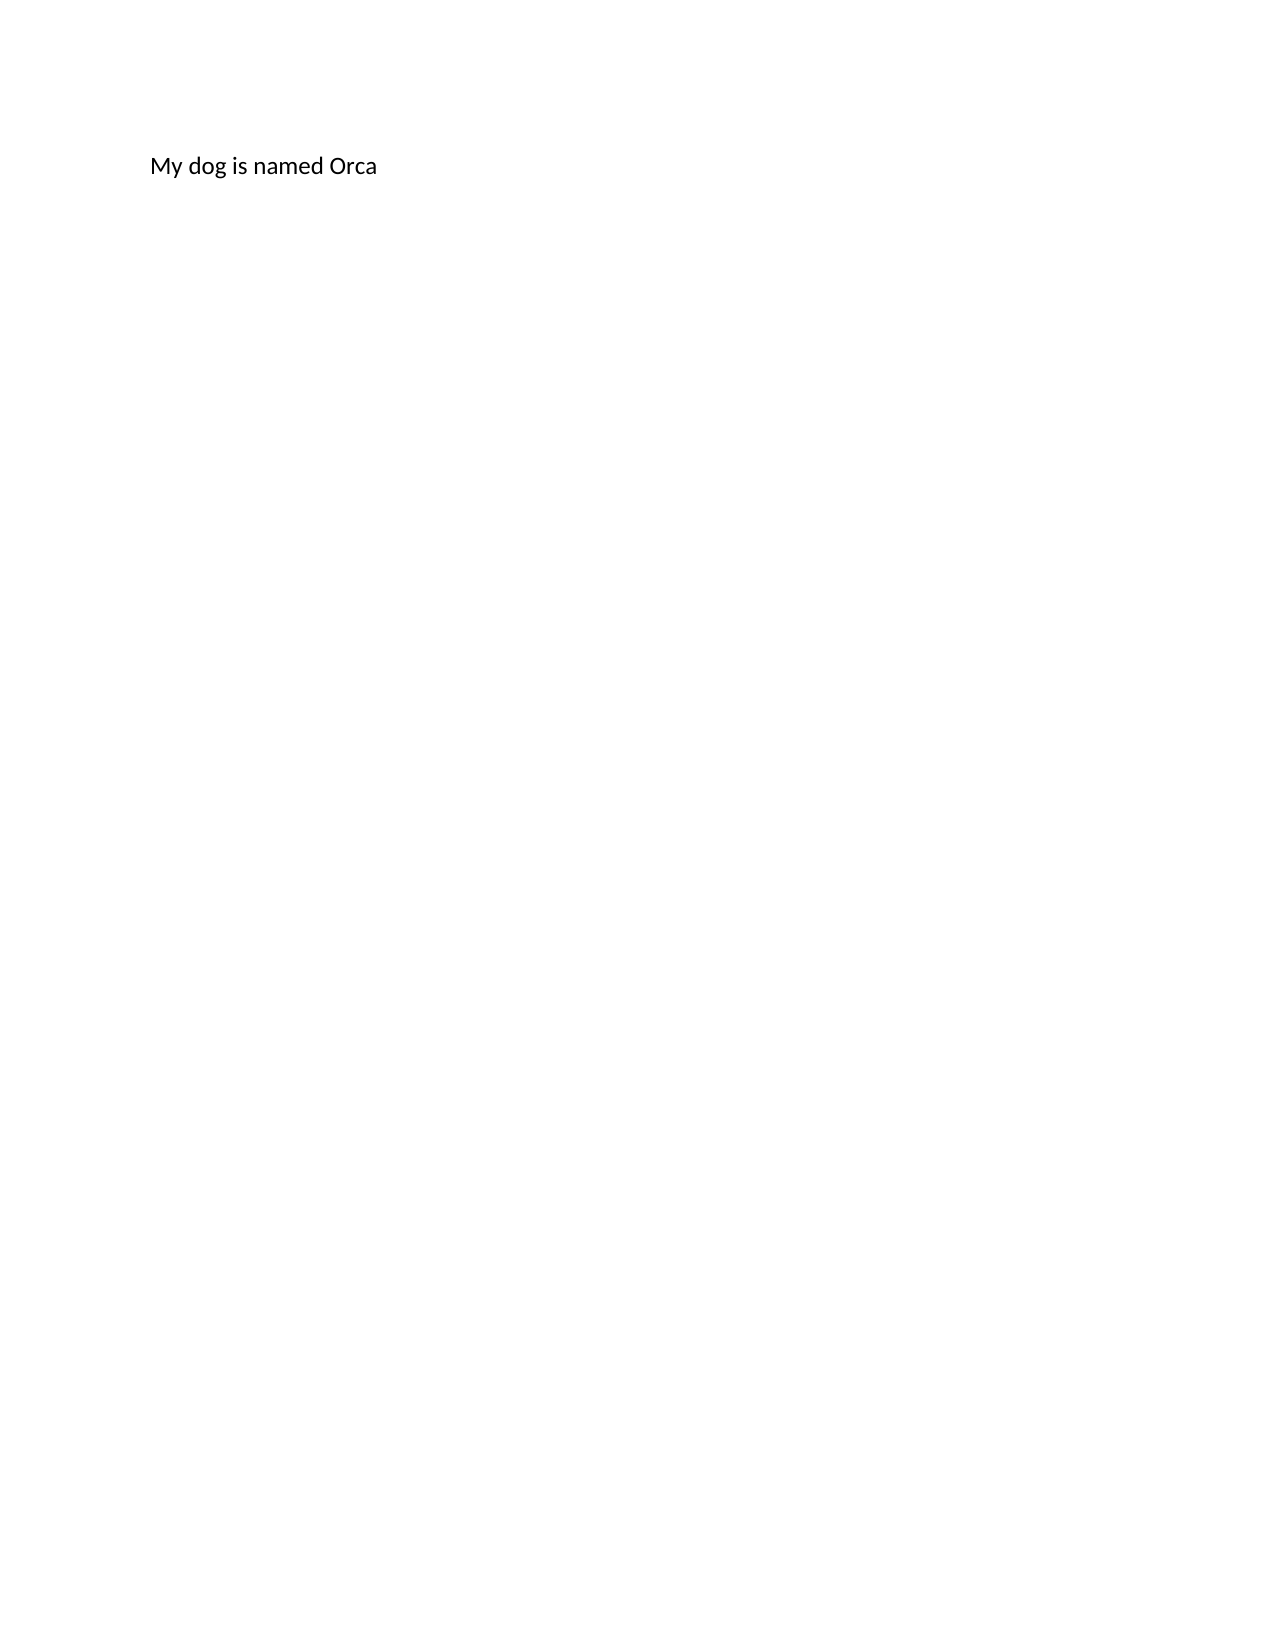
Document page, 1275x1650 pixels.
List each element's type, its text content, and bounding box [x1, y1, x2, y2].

text My dog is named Orca [150, 150, 1125, 181]
